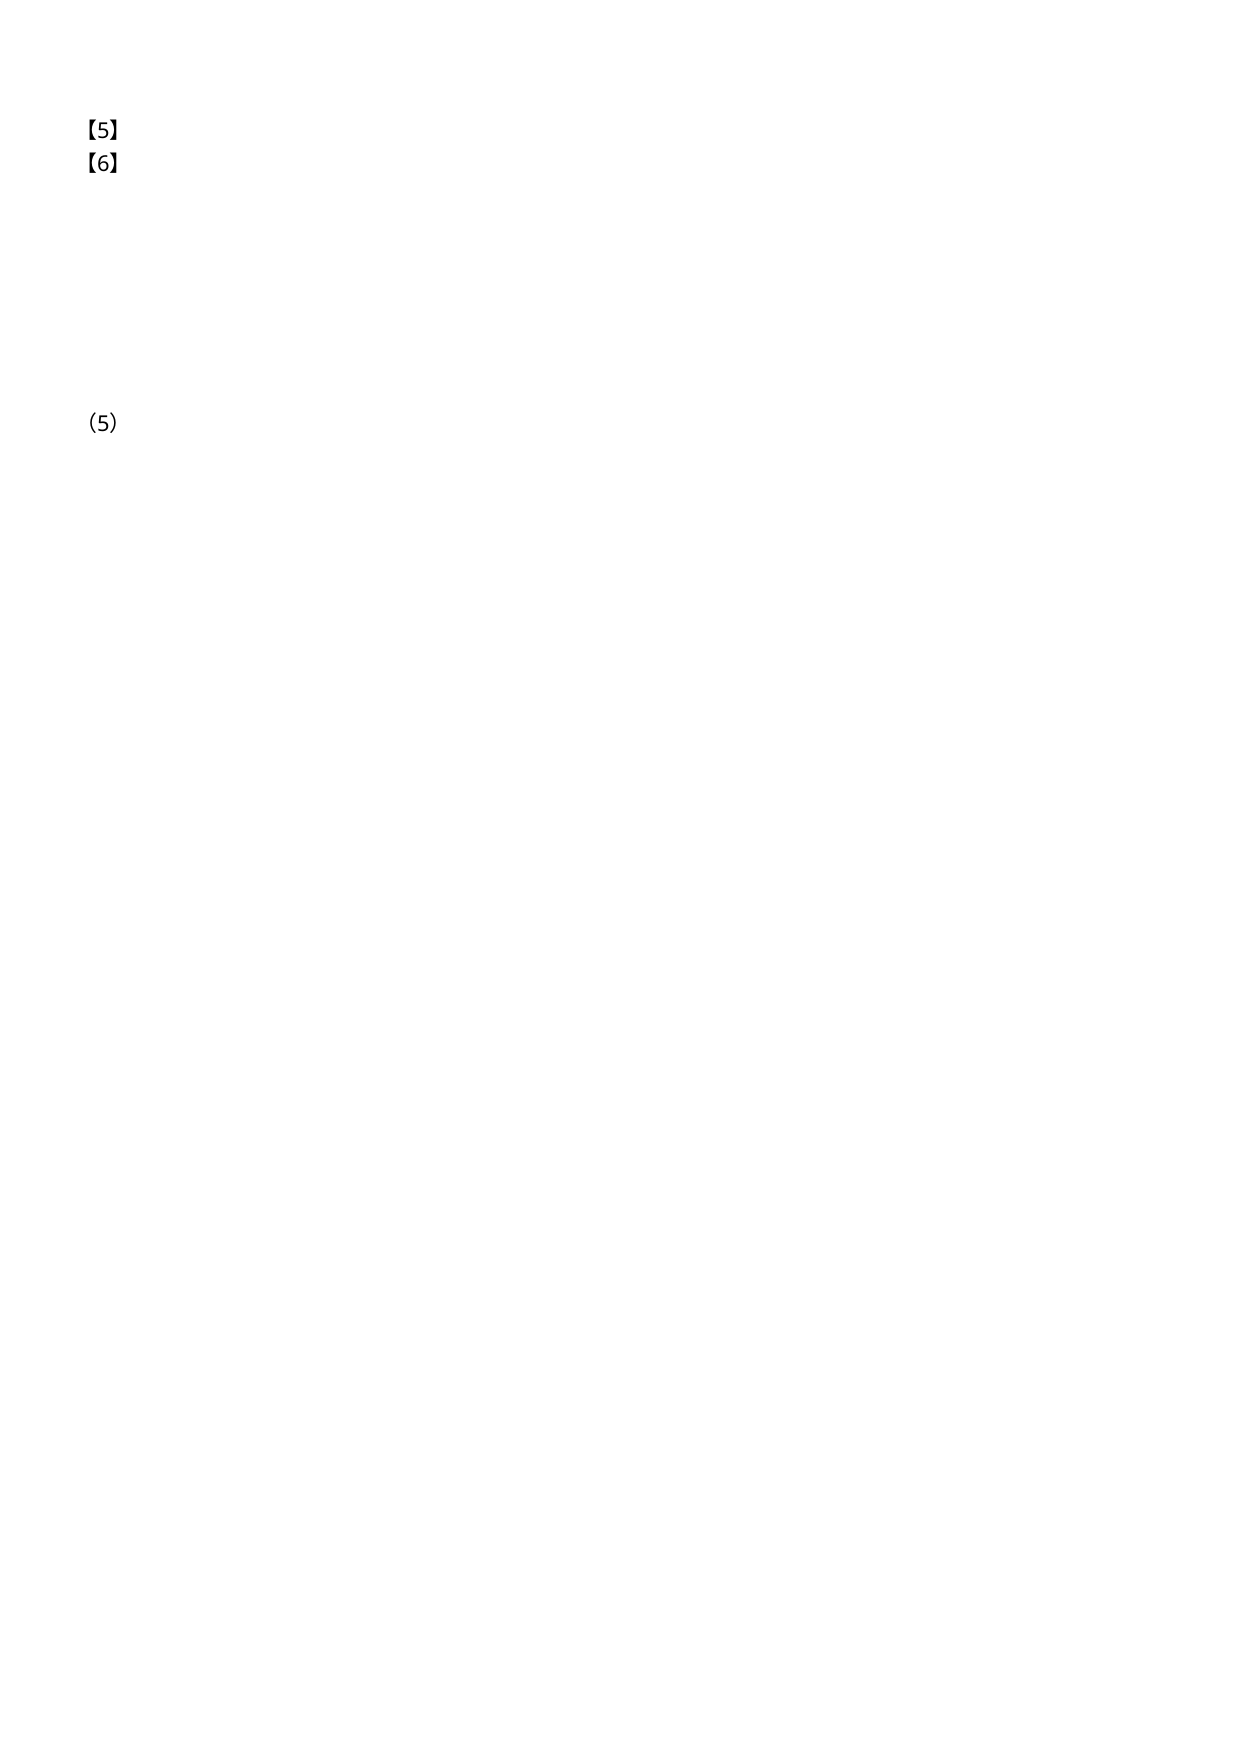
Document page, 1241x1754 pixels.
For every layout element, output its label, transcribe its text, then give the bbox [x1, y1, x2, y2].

text 【6】 [75, 146, 1165, 178]
text 【5】 [75, 113, 1165, 146]
text （5） [75, 406, 1165, 438]
